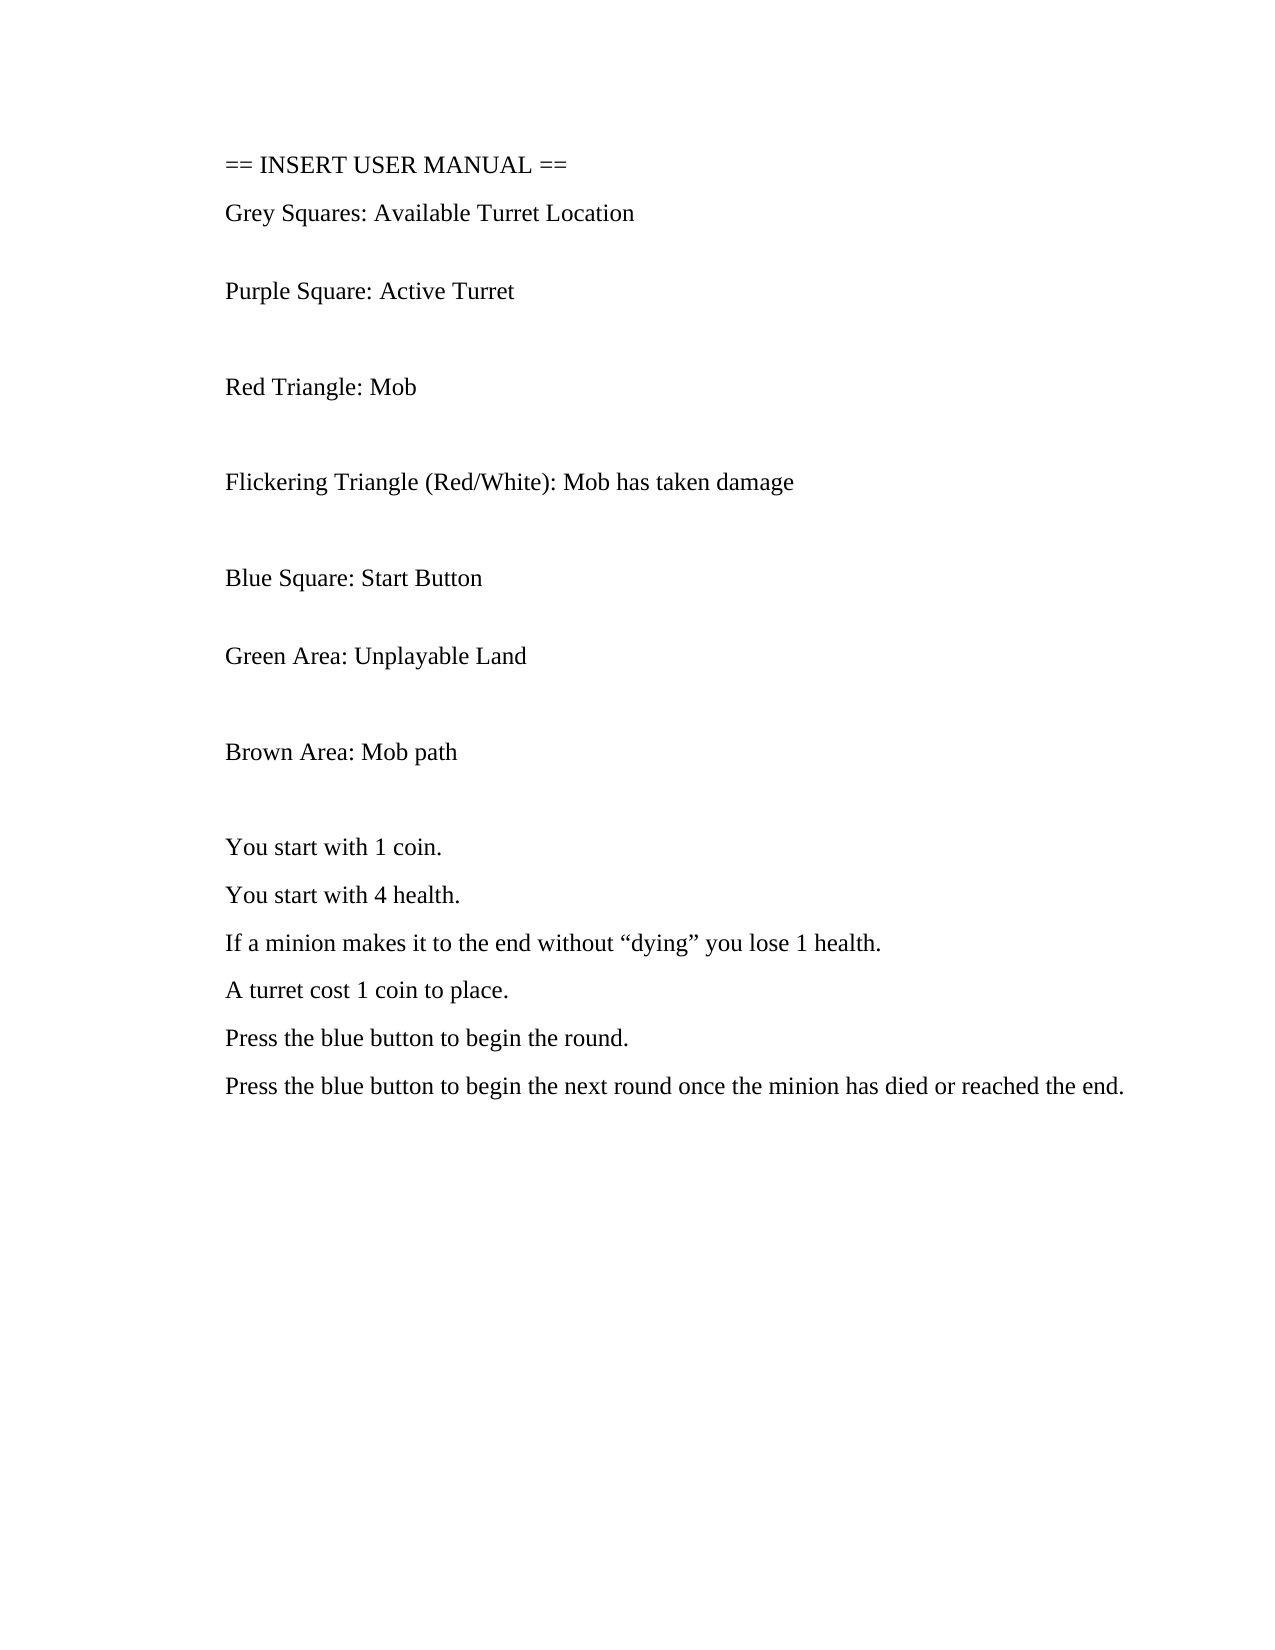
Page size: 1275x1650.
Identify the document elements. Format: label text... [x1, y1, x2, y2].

text Blue Square: Start Button [150, 563, 1125, 591]
text If a minion makes it to the end without “dying” you lose 1 health. [150, 928, 1125, 956]
text Grey Squares: Available Turret Location [150, 198, 1125, 226]
text Flickering Triangle (Red/White): Mob has taken damage [150, 467, 1125, 496]
text Press the blue button to begin the round. [150, 1023, 1125, 1052]
text Green Area: Unplayable Land [150, 610, 1125, 670]
text Press the blue button to begin the next round once the minion has died or reached the end. [150, 1071, 1125, 1099]
text Purple Square: Active Turret [150, 245, 1125, 305]
text You start with 4 health. [150, 880, 1125, 909]
text == INSERT USER MANUAL == [150, 150, 1125, 179]
text Brown Area: Mob path [150, 737, 1125, 766]
text A turret cost 1 coin to place. [150, 975, 1125, 1004]
text Red Triangle: Mob [150, 372, 1125, 401]
text You start with 1 coin. [150, 832, 1125, 861]
